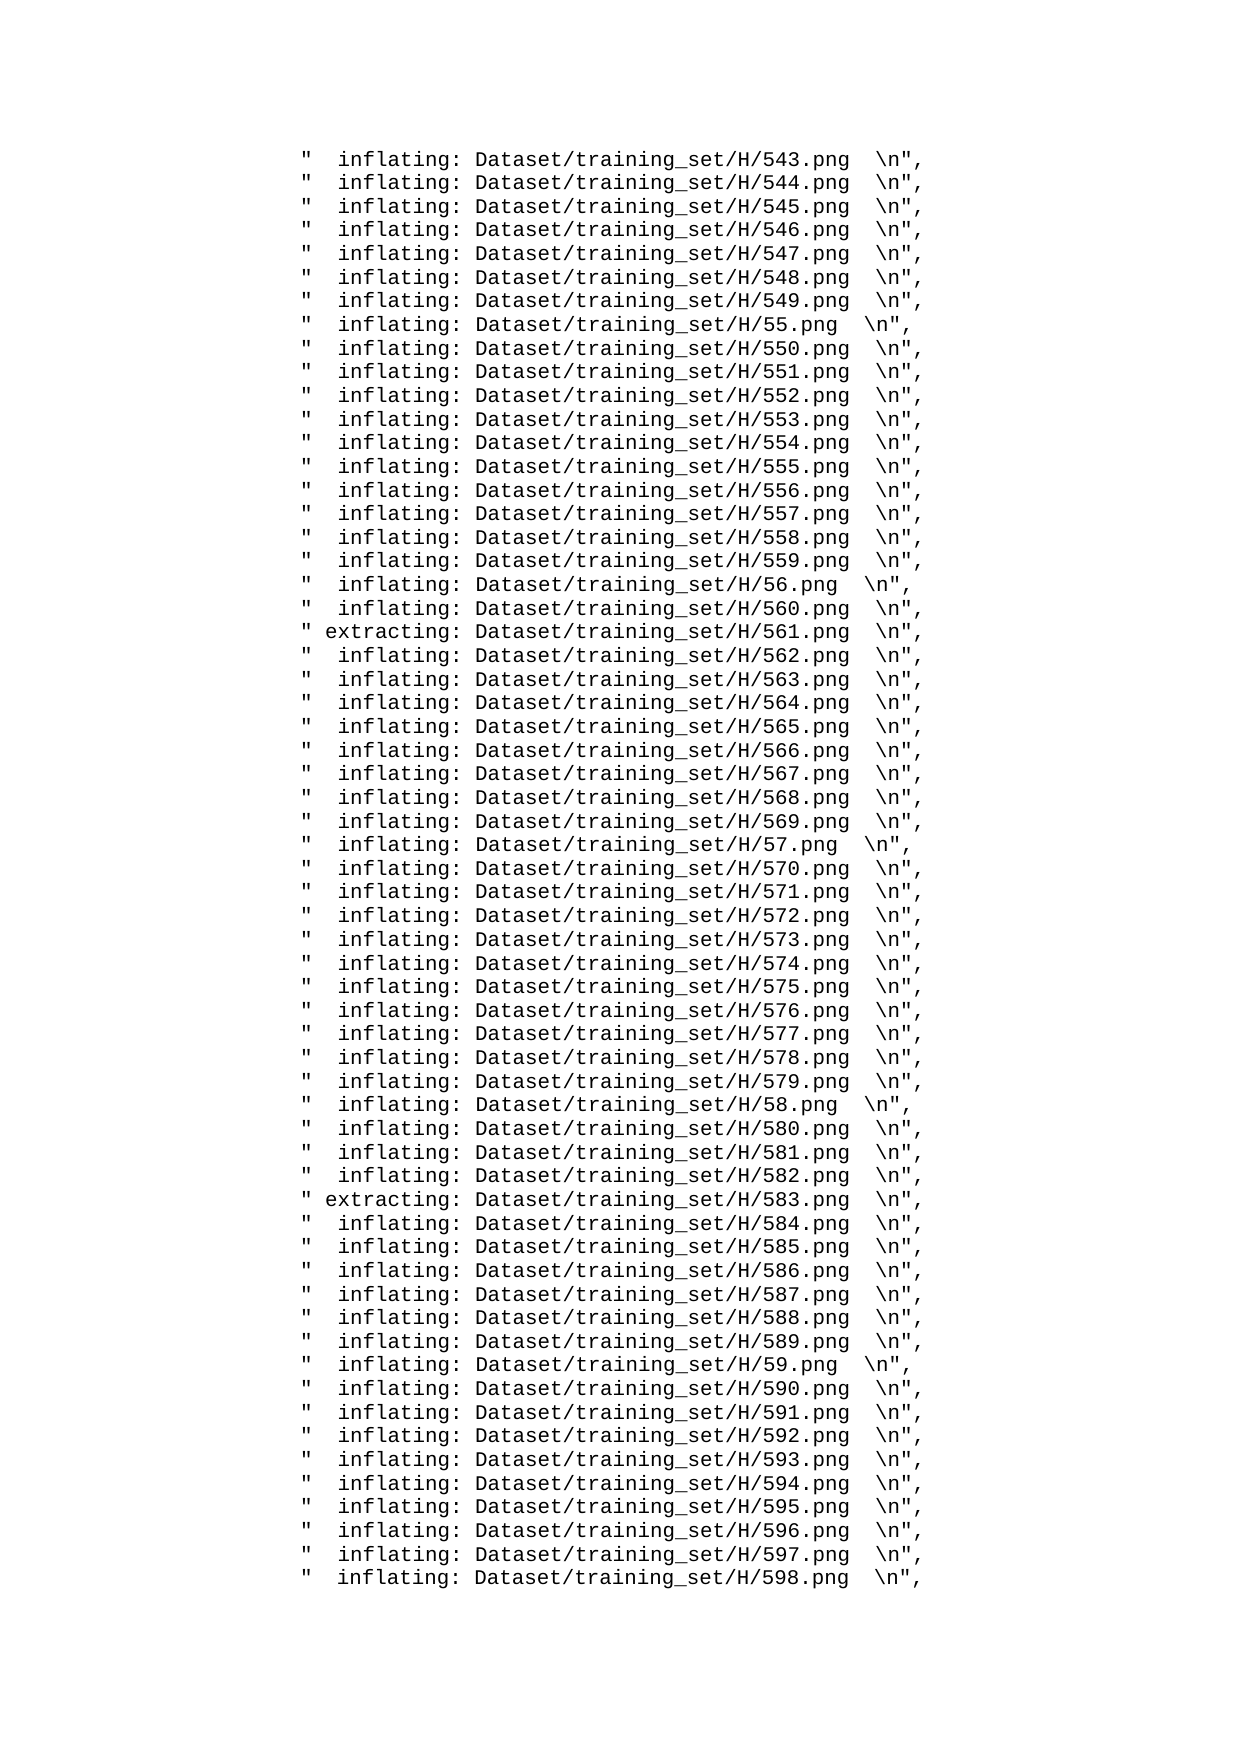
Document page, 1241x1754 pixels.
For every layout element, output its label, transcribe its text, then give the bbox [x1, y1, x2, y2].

text " inflating: Dataset/training_set/H/543.png \n", " inflating: Dataset/training_set/H/544.png \n", " inflating: Dataset/training_set/H/545.png \n", " inflating: Dataset/training_set/H/546.png \n", " inflating: Dataset/training_set/H/547.png \n", " inflating: Dataset/training_set/H/548.png \n", " inflating: Dataset/training_set/H/549.png \n", " inflating: Dataset/training_set/H/55.png \n", " inflating: Dataset/training_set/H/550.png \n", " inflating: Dataset/training_set/H/551.png \n", " inflating: Dataset/training_set/H/552.png \n", " inflating: Dataset/training_set/H/553.png \n", " inflating: Dataset/training_set/H/554.png \n", " inflating: Dataset/training_set/H/555.png \n", " inflating: Dataset/training_set/H/556.png \n", " inflating: Dataset/training_set/H/557.png \n", " inflating: Dataset/training_set/H/558.png \n", " inflating: Dataset/training_set/H/559.png \n", " inflating: Dataset/training_set/H/56.png \n", " inflating: Dataset/training_set/H/560.png \n", " extracting: Dataset/training_set/H/561.png \n", " inflating: Dataset/training_set/H/562.png \n", " inflating: Dataset/training_set/H/563.png \n", " inflating: Dataset/training_set/H/564.png \n", " inflating: Dataset/training_set/H/565.png \n", " inflating: Dataset/training_set/H/566.png \n", " inflating: Dataset/training_set/H/567.png \n", " inflating: Dataset/training_set/H/568.png \n", " inflating: Dataset/training_set/H/569.png \n", " inflating: Dataset/training_set/H/57.png \n", " inflating: Dataset/training_set/H/570.png \n", " inflating: Dataset/training_set/H/571.png \n", " inflating: Dataset/training_set/H/572.png \n", " inflating: Dataset/training_set/H/573.png \n", " inflating: Dataset/training_set/H/574.png \n", " inflating: Dataset/training_set/H/575.png \n", " inflating: Dataset/training_set/H/576.png \n", " inflating: Dataset/training_set/H/577.png \n", " inflating: Dataset/training_set/H/578.png \n", " inflating: Dataset/training_set/H/579.png \n", " inflating: Dataset/training_set/H/58.png \n", " inflating: Dataset/training_set/H/580.png \n", " inflating: Dataset/training_set/H/581.png \n", " inflating: Dataset/training_set/H/582.png \n", " extracting: Dataset/training_set/H/583.png \n", " inflating: Dataset/training_set/H/584.png \n", " inflating: Dataset/training_set/H/585.png \n", " inflating: Dataset/training_set/H/586.png \n", " inflating: Dataset/training_set/H/587.png \n", " inflating: Dataset/training_set/H/588.png \n", " inflating: Dataset/training_set/H/589.png \n", " inflating: Dataset/training_set/H/59.png \n", " inflating: Dataset/training_set/H/590.png \n", " inflating: Dataset/training_set/H/591.png \n", " inflating: Dataset/training_set/H/592.png \n", " inflating: Dataset/training_set/H/593.png \n", " inflating: Dataset/training_set/H/594.png \n", " inflating: Dataset/training_set/H/595.png \n", " inflating: Dataset/training_set/H/596.png \n", " inflating: Dataset/training_set/H/597.png \n", " inflating: Dataset/training_set/H/598.png \n", [300, 148, 925, 1591]
